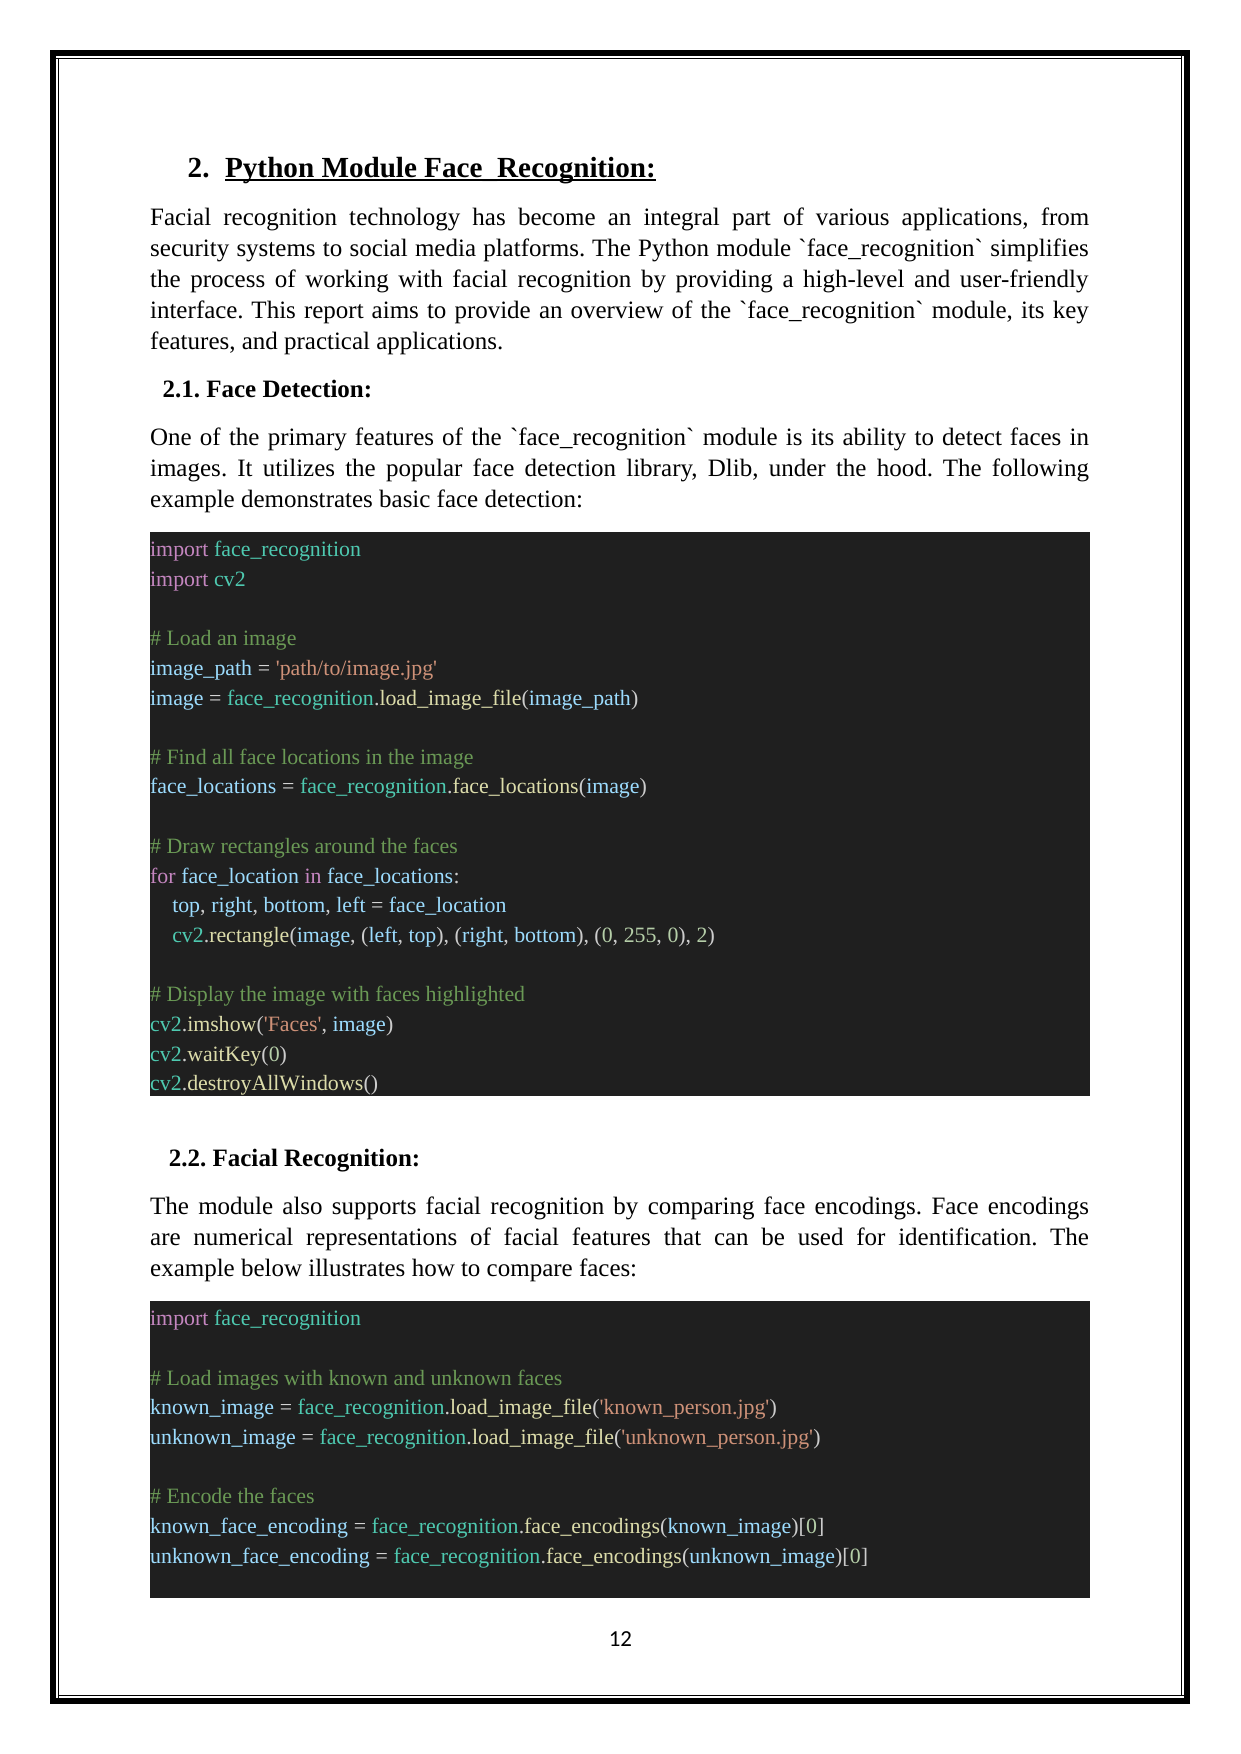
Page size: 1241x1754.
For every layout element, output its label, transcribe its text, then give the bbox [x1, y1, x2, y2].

text The module also supports facial recognition by comparing face encodings. Face encodings are numerical representations of facial features that can be used for identification. The example below illustrates how to compare faces: [150, 1191, 1090, 1282]
text # Display the image with faces highlighted [150, 977, 1090, 1007]
text unknown_face_encoding = face_recognition.face_encodings(unknown_image)[0] [150, 1538, 1090, 1568]
text for face_location in face_locations: [150, 858, 1090, 888]
text top, right, bottom, left = face_location [150, 888, 1090, 917]
text cv2.rectangle(image, (left, top), (right, bottom), (0, 255, 0), 2) [150, 917, 1090, 947]
text One of the primary features of the `face_recognition` module is its ability to detect faces in images. It utilizes the popular face detection library, Dlib, under the hood. The following example demonstrates basic face detection: [150, 422, 1090, 513]
text cv2.waitKey(0) [150, 1036, 1090, 1066]
text # Load an image [150, 621, 1090, 650]
text import face_recognition [150, 532, 1090, 561]
text # Encode the faces [150, 1479, 1090, 1509]
text unknown_image = face_recognition.load_image_file('unknown_person.jpg') [150, 1419, 1090, 1449]
text 2.2. Facial Recognition: [150, 1143, 1090, 1172]
text face_locations = face_recognition.face_locations(image) [150, 769, 1090, 799]
text known_image = face_recognition.load_image_file('known_person.jpg') [150, 1390, 1090, 1419]
text cv2.imshow('Faces', image) [150, 1007, 1090, 1036]
text # Load images with known and unknown faces [150, 1360, 1090, 1390]
text cv2.destroyAllWindows() [150, 1066, 1090, 1096]
text image = face_recognition.load_image_file(image_path) [150, 680, 1090, 710]
text image_path = 'path/to/image.jpg' [150, 650, 1090, 680]
list Python Module Face_Recognition: [187, 150, 1090, 183]
text known_face_encoding = face_recognition.face_encodings(known_image)[0] [150, 1509, 1090, 1538]
text 2.1. Face Detection: [150, 374, 1090, 403]
text import cv2 [150, 561, 1090, 591]
text Facial recognition technology has become an integral part of various applications, from security systems to social media platforms. The Python module `face_recognition` simplifies the process of working with facial recognition by providing a high-level and user-friendly interface. This report aims to provide an overview of the `face_recognition` module, its key features, and practical applications. [150, 202, 1090, 355]
text # Draw rectangles around the faces [150, 828, 1090, 858]
text # Find all face locations in the image [150, 739, 1090, 769]
text import face_recognition [150, 1301, 1090, 1331]
